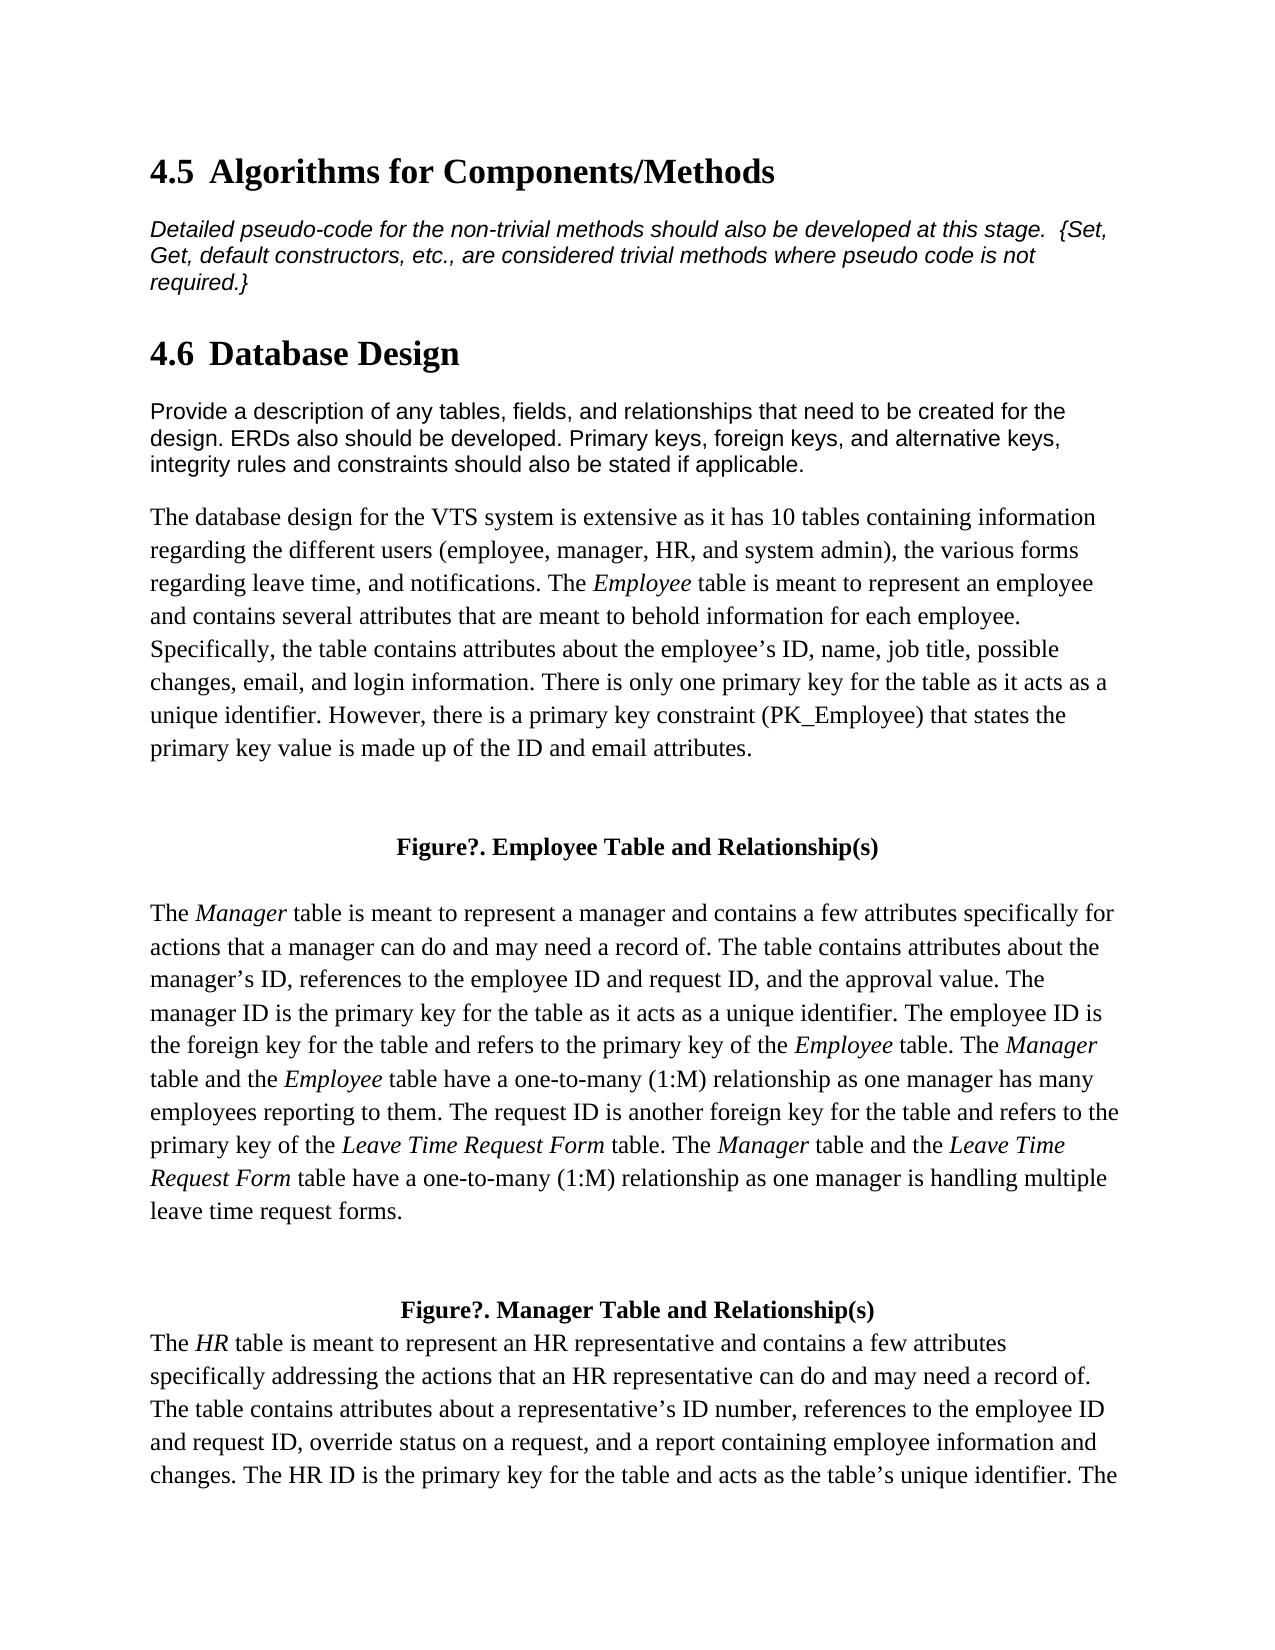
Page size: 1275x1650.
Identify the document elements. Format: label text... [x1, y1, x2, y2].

text The database design for the VTS system is extensive as it has 10 tables containing information regarding the different users (employee, manager, HR, and system admin), the various forms regarding leave time, and notifications. The Employee table is meant to represent an employee and contains several attributes that are meant to behold information for each employee. Specifically, the table contains attributes about the employee’s ID, name, job title, possible changes, email, and login information. There is only one primary key for the table as it acts as a unique identifier. However, there is a primary key constraint (PK_Employee) that states the primary key value is made up of the ID and email attributes. [150, 502, 1125, 762]
text Figure?. Manager Table and Relationship(s) [150, 1295, 1125, 1323]
subtitle 4.5 Algorithms for Components/Methods [150, 150, 1125, 191]
text The Manager table is meant to represent a manager and contains a few attributes specifically for actions that a manager can do and may need a record of. The table contains attributes about the manager’s ID, references to the employee ID and request ID, and the approval value. The manager ID is the primary key for the table as it acts as a unique identifier. The employee ID is the foreign key for the table and refers to the primary key of the Employee table. The Manager table and the Employee table have a one-to-many (1:M) relationship as one manager has many employees reporting to them. The request ID is another foreign key for the table and refers to the primary key of the Leave Time Request Form table. The Manager table and the Leave Time Request Form table have a one-to-many (1:M) relationship as one manager is handling multiple leave time request forms. [150, 898, 1125, 1224]
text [150, 1328, 1125, 1489]
subtitle 4.6 Database Design [150, 332, 1125, 373]
text Provide a description of any tables, fields, and relationships that need to be created for the design. ERDs also should be developed. Primary keys, foreign keys, and alternative keys, integrity rules and constraints should also be stated if applicable. [150, 398, 1125, 477]
text Detailed pseudo-code for the non-trivial methods should also be developed at this stage. {Set, Get, default constructors, etc., are considered trivial methods where pseudo code is not required.} [150, 216, 1125, 295]
text Figure?. Employee Table and Relationship(s) [150, 832, 1125, 861]
